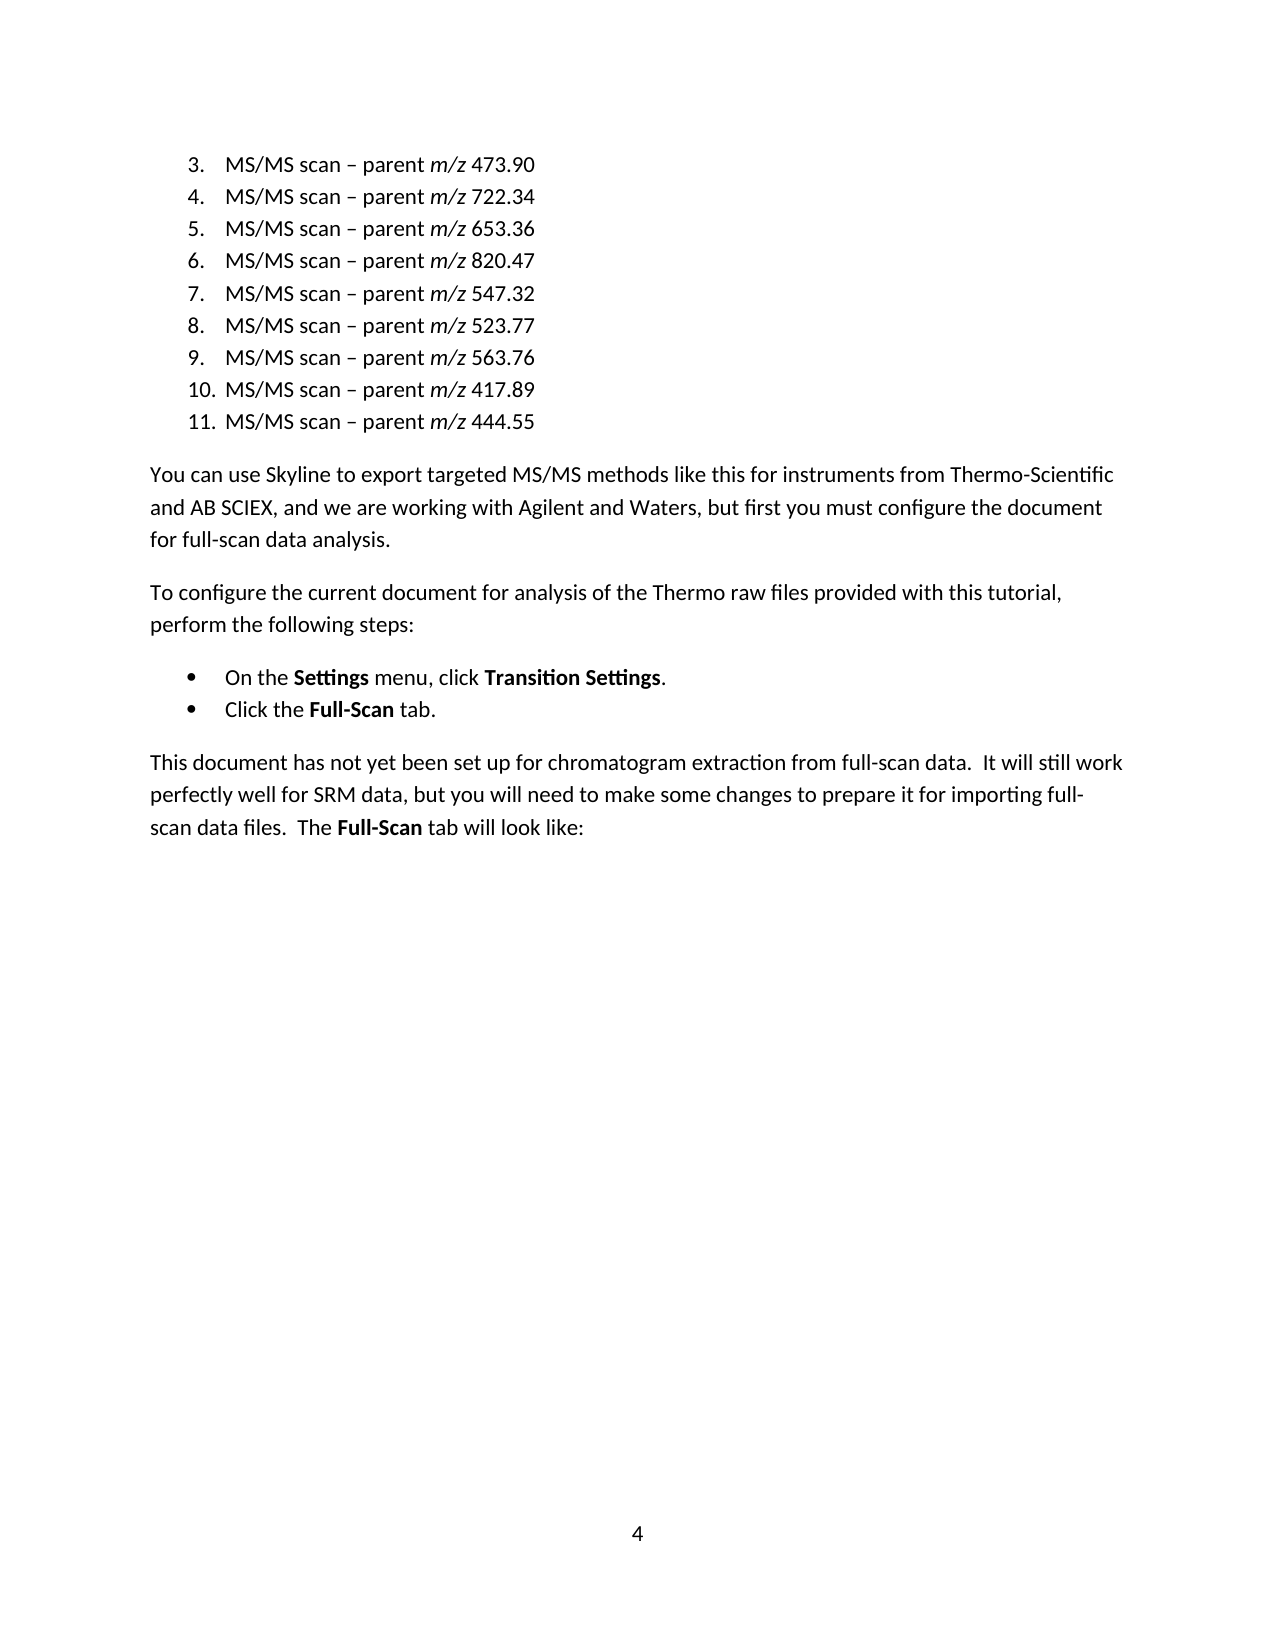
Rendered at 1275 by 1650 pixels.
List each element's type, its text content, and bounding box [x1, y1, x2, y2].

list MS/MS scan – parent m/z 417.89 [187, 375, 1125, 403]
text You can use Skyline to export targeted MS/MS methods like this for instruments from Thermo-Scientific and AB SCIEX, and we are working with Agilent and Waters, but first you must configure the document for full-scan data analysis. [150, 461, 1125, 553]
list MS/MS scan – parent m/z 547.32 [187, 279, 1125, 307]
text This document has not yet been set up for chromatogram extraction from full-scan data. It will still work perfectly well for SRM data, but you will need to make some changes to prepare it for importing full-scan data files. The Full-Scan tab will look like: [150, 748, 1125, 841]
list MS/MS scan – parent m/z 653.36 [187, 214, 1125, 242]
list MS/MS scan – parent m/z 523.77 [187, 311, 1125, 339]
list Click the Full-Scan tab. [187, 695, 1125, 723]
list MS/MS scan – parent m/z 444.55 [187, 407, 1125, 436]
list MS/MS scan – parent m/z 473.90 [187, 150, 1125, 178]
list MS/MS scan – parent m/z 820.47 [187, 247, 1125, 274]
text To configure the current document for analysis of the Thermo raw files provided with this tutorial, perform the following steps: [150, 578, 1125, 638]
list On the Settings menu, click Transition Settings. [187, 663, 1125, 691]
list MS/MS scan – parent m/z 722.34 [187, 182, 1125, 210]
list MS/MS scan – parent m/z 563.76 [187, 343, 1125, 371]
